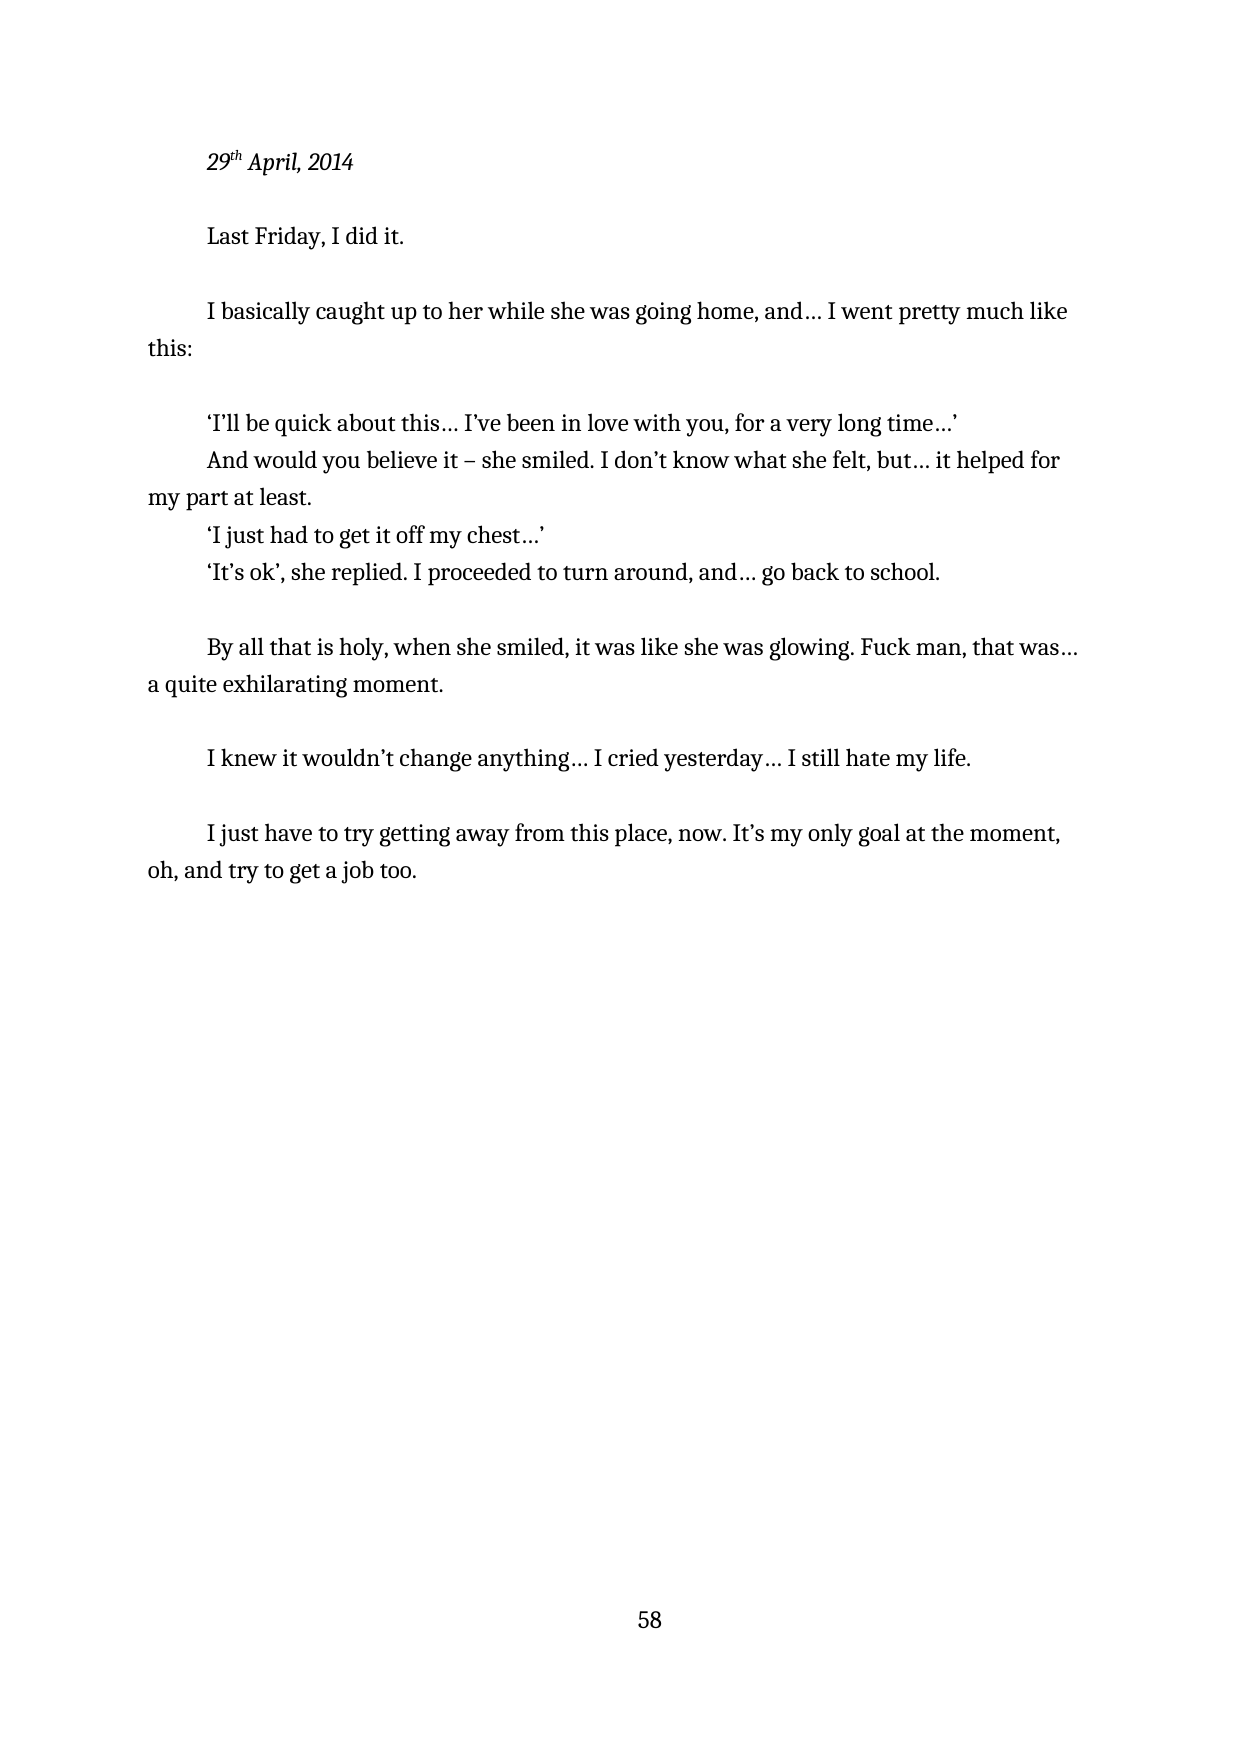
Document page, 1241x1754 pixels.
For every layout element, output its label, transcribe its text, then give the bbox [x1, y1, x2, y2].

text And would you believe it – she smiled. I don’t know what she felt, but… it helped for my part at least. [148, 446, 1093, 512]
text 29th April, 2014 [148, 148, 1093, 176]
text ‘It’s ok’, she replied. I proceeded to turn around, and… go back to school. [148, 558, 1093, 587]
text By all that is holy, when she smiled, it was like she was glowing. Fuck man, that was… a quite exhilarating moment. [148, 632, 1093, 698]
text I just have to try getting away from this place, now. It’s my only goal at the moment, oh, and try to get a job too. [148, 819, 1093, 885]
text I knew it wouldn’t change anything… I cried yesterday… I still hate my life. [148, 744, 1093, 773]
text ‘I just had to get it off my chest…’ [148, 521, 1093, 549]
text ‘I’ll be quick about this… I’ve been in love with you, for a very long time…’ [148, 409, 1093, 437]
text I basically caught up to her while she was going home, and… I went pretty much like this: [148, 297, 1093, 363]
text Last Friday, I did it. [148, 222, 1093, 251]
